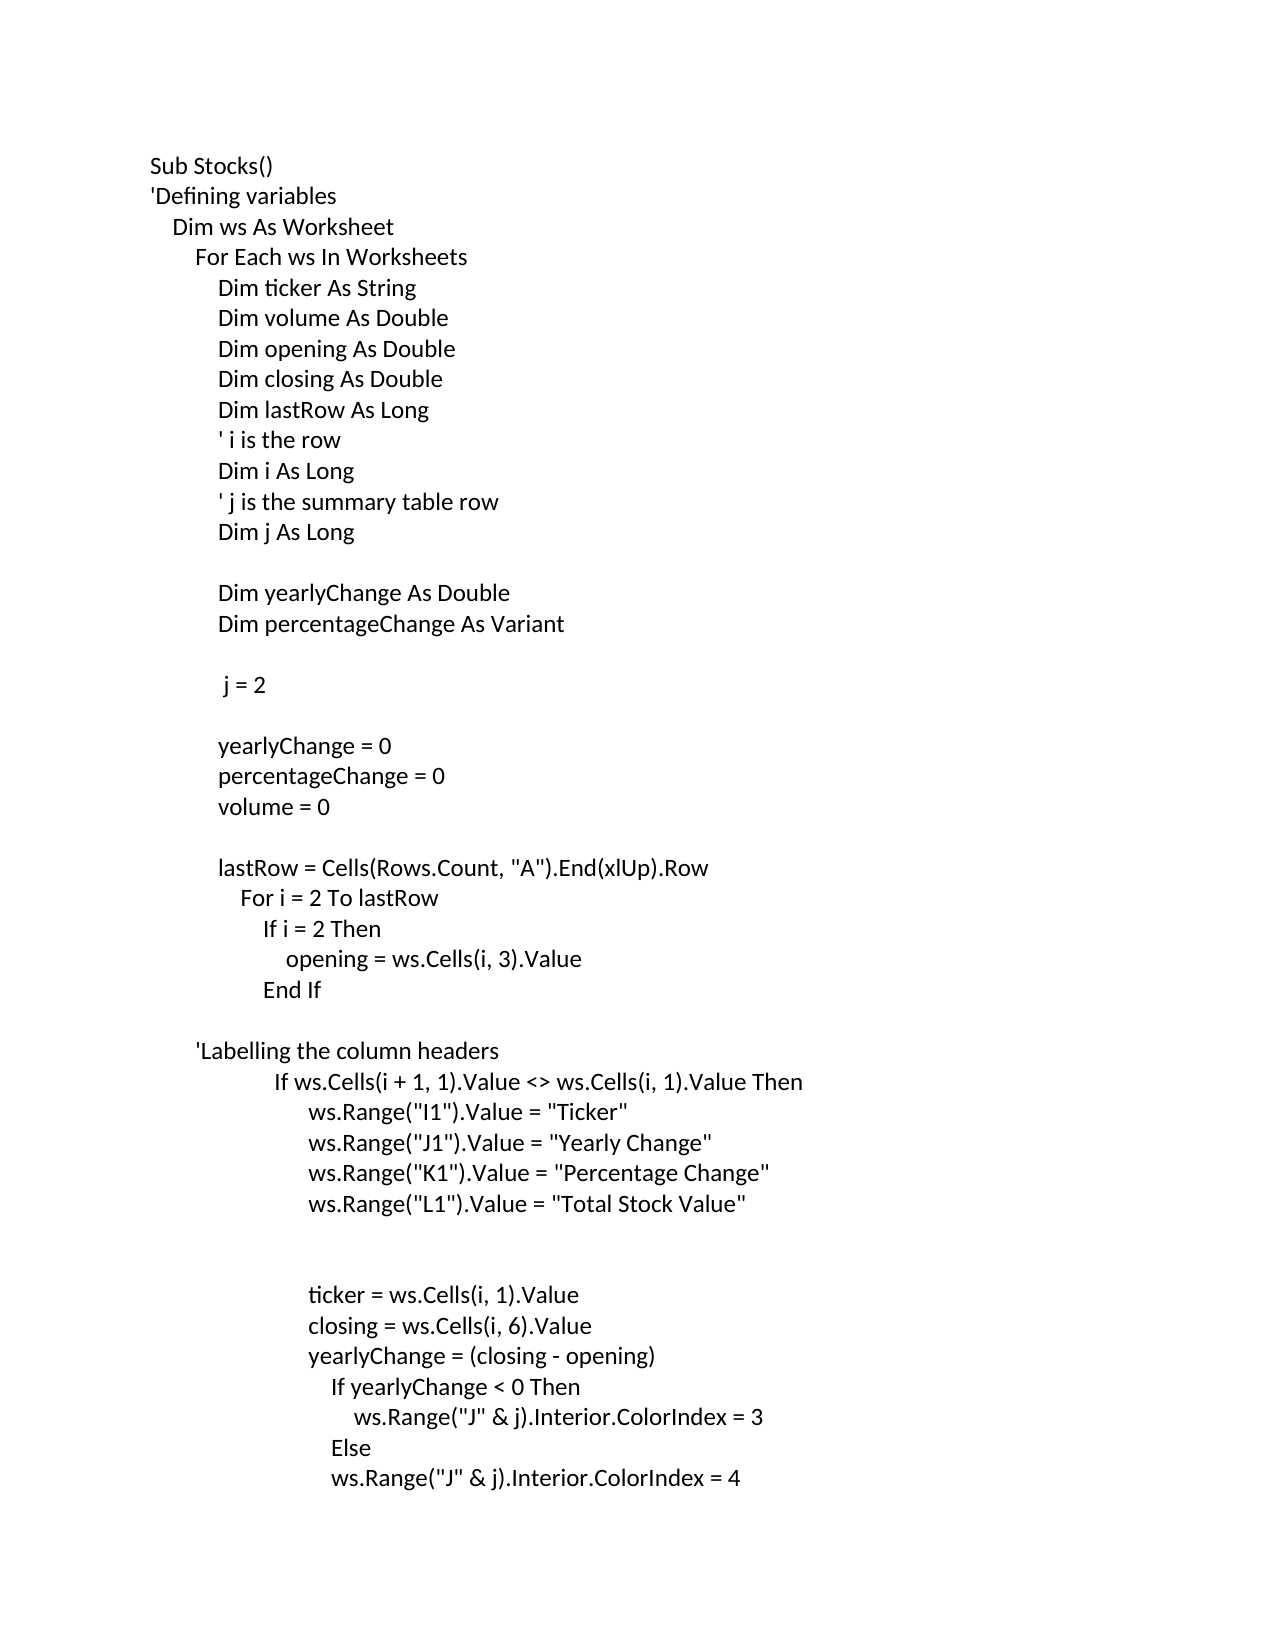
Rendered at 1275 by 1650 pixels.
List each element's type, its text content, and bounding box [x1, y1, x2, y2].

text Dim closing As Double [150, 364, 1125, 394]
text ' j is the summary table row [150, 486, 1125, 516]
text ws.Range("I1").Value = "Ticker" [150, 1096, 1125, 1127]
text volume = 0 [150, 791, 1125, 821]
text yearlyChange = 0 [150, 730, 1125, 760]
text If ws.Cells(i + 1, 1).Value <> ws.Cells(i, 1).Value Then [150, 1066, 1125, 1096]
text If yearlyChange < 0 Then [150, 1371, 1125, 1401]
text Dim j As Long [150, 516, 1125, 547]
text percentageChange = 0 [150, 760, 1125, 791]
text opening = ws.Cells(i, 3).Value [150, 943, 1125, 974]
text Else [150, 1432, 1125, 1462]
text Dim yearlyChange As Double [150, 577, 1125, 608]
text 'Defining variables [150, 181, 1125, 211]
text Dim volume As Double [150, 303, 1125, 333]
text Dim percentageChange As Variant [150, 608, 1125, 638]
text ' i is the row [150, 425, 1125, 455]
text ticker = ws.Cells(i, 1).Value [150, 1279, 1125, 1310]
text Dim opening As Double [150, 333, 1125, 364]
text Sub Stocks() [150, 150, 1125, 181]
text ws.Range("J" & j).Interior.ColorIndex = 3 [150, 1401, 1125, 1432]
text 'Labelling the column headers [150, 1035, 1125, 1066]
text j = 2 [150, 669, 1125, 699]
text closing = ws.Cells(i, 6).Value [150, 1310, 1125, 1340]
text Dim ws As Worksheet [150, 211, 1125, 242]
text yearlyChange = (closing - opening) [150, 1340, 1125, 1371]
text ws.Range("J" & j).Interior.ColorIndex = 4 [150, 1462, 1125, 1493]
text For i = 2 To lastRow [150, 882, 1125, 913]
text ws.Range("J1").Value = "Yearly Change" [150, 1127, 1125, 1157]
text ws.Range("K1").Value = "Percentage Change" [150, 1157, 1125, 1188]
text End If [150, 974, 1125, 1004]
text Dim i As Long [150, 455, 1125, 486]
text ws.Range("L1").Value = "Total Stock Value" [150, 1188, 1125, 1218]
text For Each ws In Worksheets [150, 242, 1125, 272]
text Dim ticker As String [150, 272, 1125, 303]
text lastRow = Cells(Rows.Count, "A").End(xlUp).Row [150, 852, 1125, 882]
text Dim lastRow As Long [150, 394, 1125, 425]
text If i = 2 Then [150, 913, 1125, 943]
